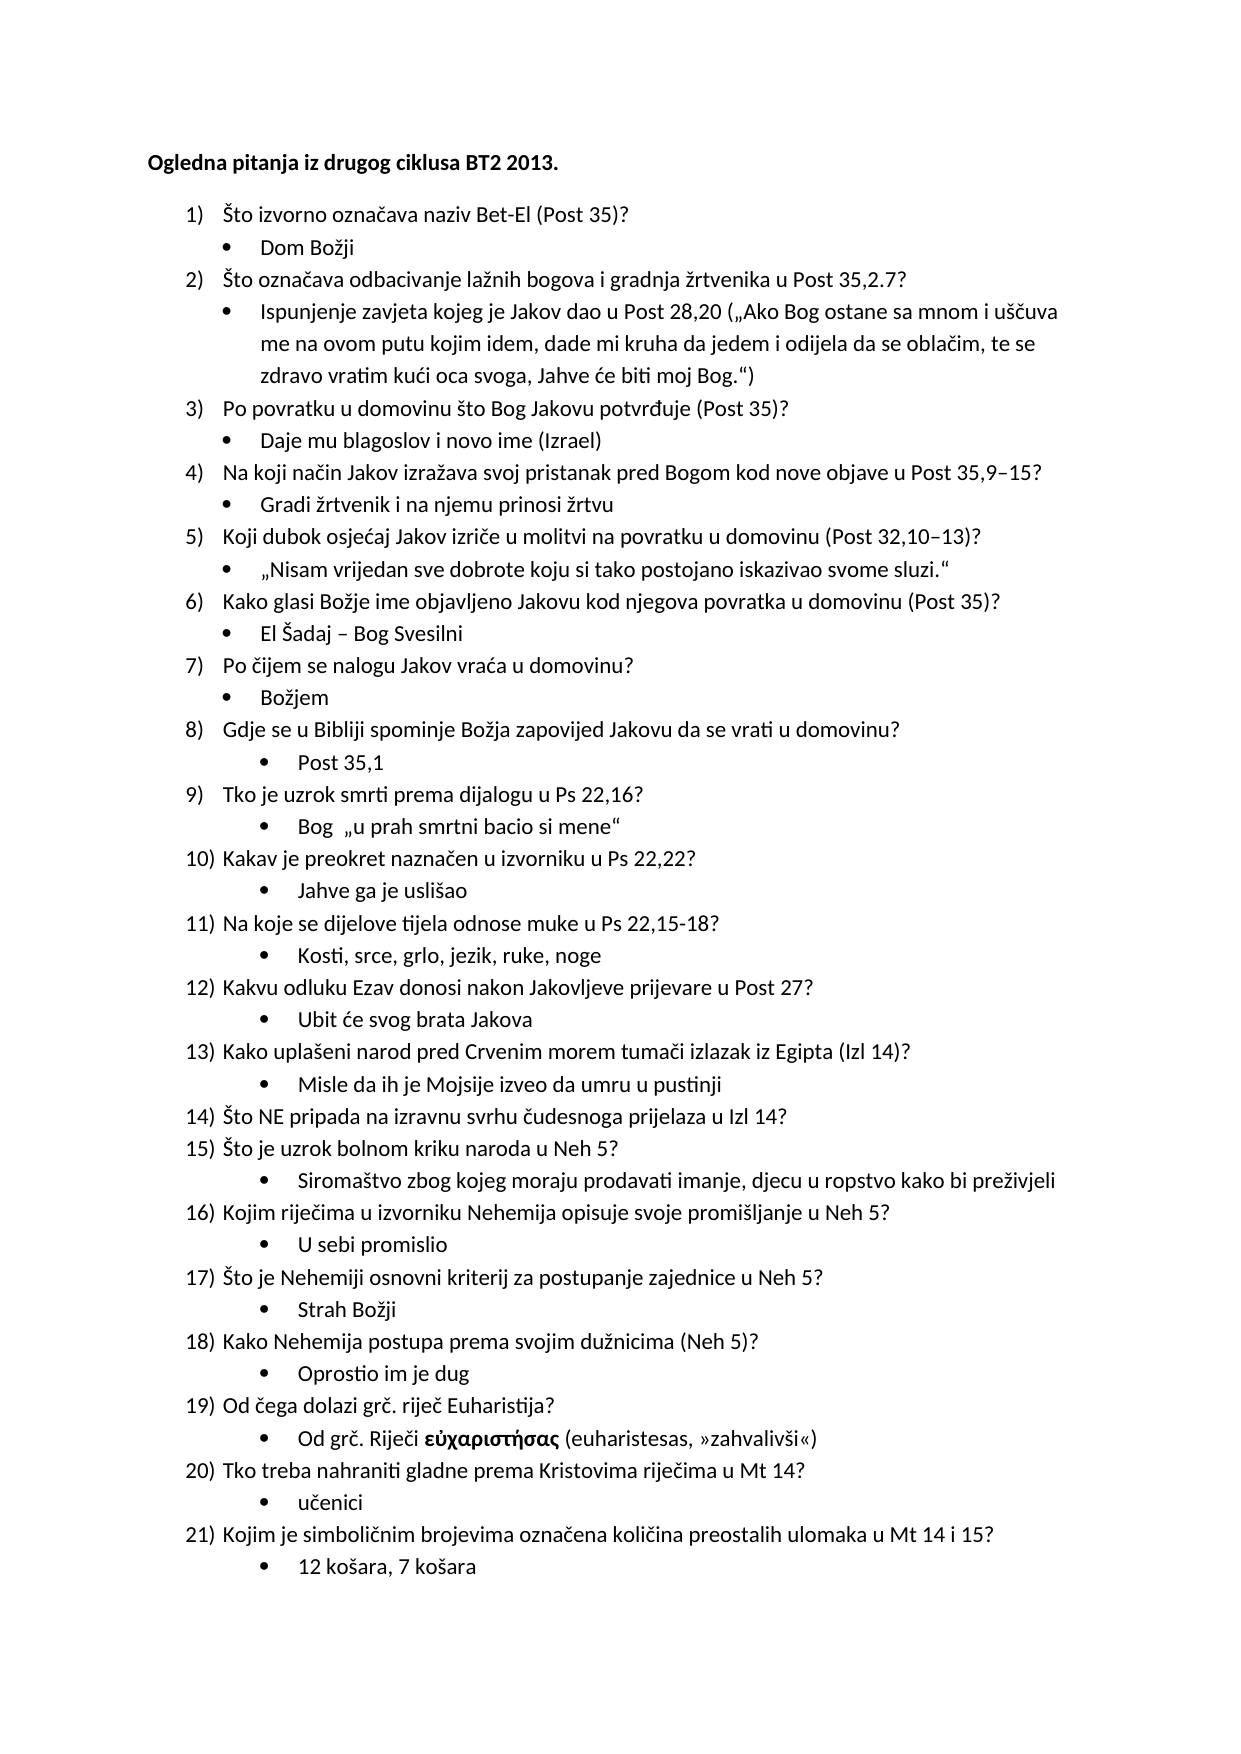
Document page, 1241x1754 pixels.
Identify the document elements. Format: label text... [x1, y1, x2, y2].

list Bog „u prah smrtni bacio si mene“ [260, 812, 1093, 840]
list Tko treba nahraniti gladne prema Kristovima riječima u Mt 14? [185, 1456, 1093, 1484]
list Božjem [223, 683, 1093, 711]
list Kako glasi Božje ime objavljeno Jakovu kod njegova povratka u domovinu (Post 35)? [185, 587, 1093, 615]
list Strah Božji [260, 1295, 1093, 1323]
list Što je uzrok bolnom kriku naroda u Neh 5? [185, 1134, 1093, 1162]
list Post 35,1 [260, 748, 1093, 776]
list Dom Božji [223, 233, 1093, 261]
list El Šadaj – Bog Svesilni [223, 619, 1093, 647]
list Na koje se dijelove tijela odnose muke u Ps 22,15-18? [185, 909, 1093, 937]
list Gdje se u Bibliji spominje Božja zapovijed Jakovu da se vrati u domovinu? [185, 716, 1093, 744]
list Jahve ga je uslišao [260, 877, 1093, 904]
list Tko je uzrok smrti prema dijalogu u Ps 22,16? [185, 780, 1093, 808]
list Što označava odbacivanje lažnih bogova i gradnja žrtvenika u Post 35,2.7? [185, 265, 1093, 293]
list Kosti, srce, grlo, jezik, ruke, noge [260, 941, 1093, 969]
list Što je Nehemiji osnovni kriterij za postupanje zajednice u Neh 5? [185, 1263, 1093, 1291]
list 12 košara, 7 košara [260, 1552, 1093, 1581]
list U sebi promislio [260, 1231, 1093, 1259]
list Ispunjenje zavjeta kojeg je Jakov dao u Post 28,20 („Ako Bog ostane sa mnom i uščuva me na ovom putu kojim idem, dade mi kruha da jedem i odijela da se oblačim, te se zdravo vratim kući oca svoga, Jahve će biti moj Bog.“) [223, 297, 1093, 389]
list Kojim je simboličnim brojevima označena količina preostalih ulomaka u Mt 14 i 15? [185, 1520, 1093, 1548]
list Na koji način Jakov izražava svoj pristanak pred Bogom kod nove objave u Post 35,9–15? [185, 458, 1093, 486]
list Što NE pripada na izravnu svrhu čudesnoga prijelaza u Izl 14? [185, 1102, 1093, 1130]
list Što izvorno označava naziv Bet-El (Post 35)? [185, 201, 1093, 229]
list „Nisam vrijedan sve dobrote koju si tako postojano iskazivao svome sluzi.“ [223, 555, 1093, 583]
list Oprostio im je dug [260, 1359, 1093, 1387]
list Daje mu blagoslov i novo ime (Izrael) [223, 426, 1093, 454]
text Ogledna pitanja iz drugog ciklusa BT2 2013. [148, 148, 1093, 176]
list Kojim riječima u izvorniku Nehemija opisuje svoje promišljanje u Neh 5? [185, 1198, 1093, 1226]
list Po čijem se nalogu Jakov vraća u domovinu? [185, 651, 1093, 679]
list Kakav je preokret naznačen u izvorniku u Ps 22,22? [185, 844, 1093, 872]
list Koji dubok osjećaj Jakov izriče u molitvi na povratku u domovinu (Post 32,10–13)? [185, 522, 1093, 551]
list Siromaštvo zbog kojeg moraju prodavati imanje, djecu u ropstvo kako bi preživjeli [260, 1166, 1093, 1194]
list Od čega dolazi grč. riječ Euharistija? [185, 1392, 1093, 1419]
list Kako uplašeni narod pred Crvenim morem tumači izlazak iz Egipta (Izl 14)? [185, 1037, 1093, 1066]
list Misle da ih je Mojsije izveo da umru u pustinji [260, 1070, 1093, 1098]
list Kakvu odluku Ezav donosi nakon Jakovljeve prijevare u Post 27? [185, 973, 1093, 1001]
list Po povratku u domovinu što Bog Jakovu potvrđuje (Post 35)? [185, 394, 1093, 422]
list Ubit će svog brata Jakova [260, 1005, 1093, 1033]
list Gradi žrtvenik i na njemu prinosi žrtvu [223, 490, 1093, 518]
list Kako Nehemija postupa prema svojim dužnicima (Neh 5)? [185, 1327, 1093, 1355]
list Od grč. Riječi εὐχαριστήσας (euharistesas, »zahvalivši«) [260, 1424, 1093, 1452]
list učenici [260, 1488, 1093, 1516]
